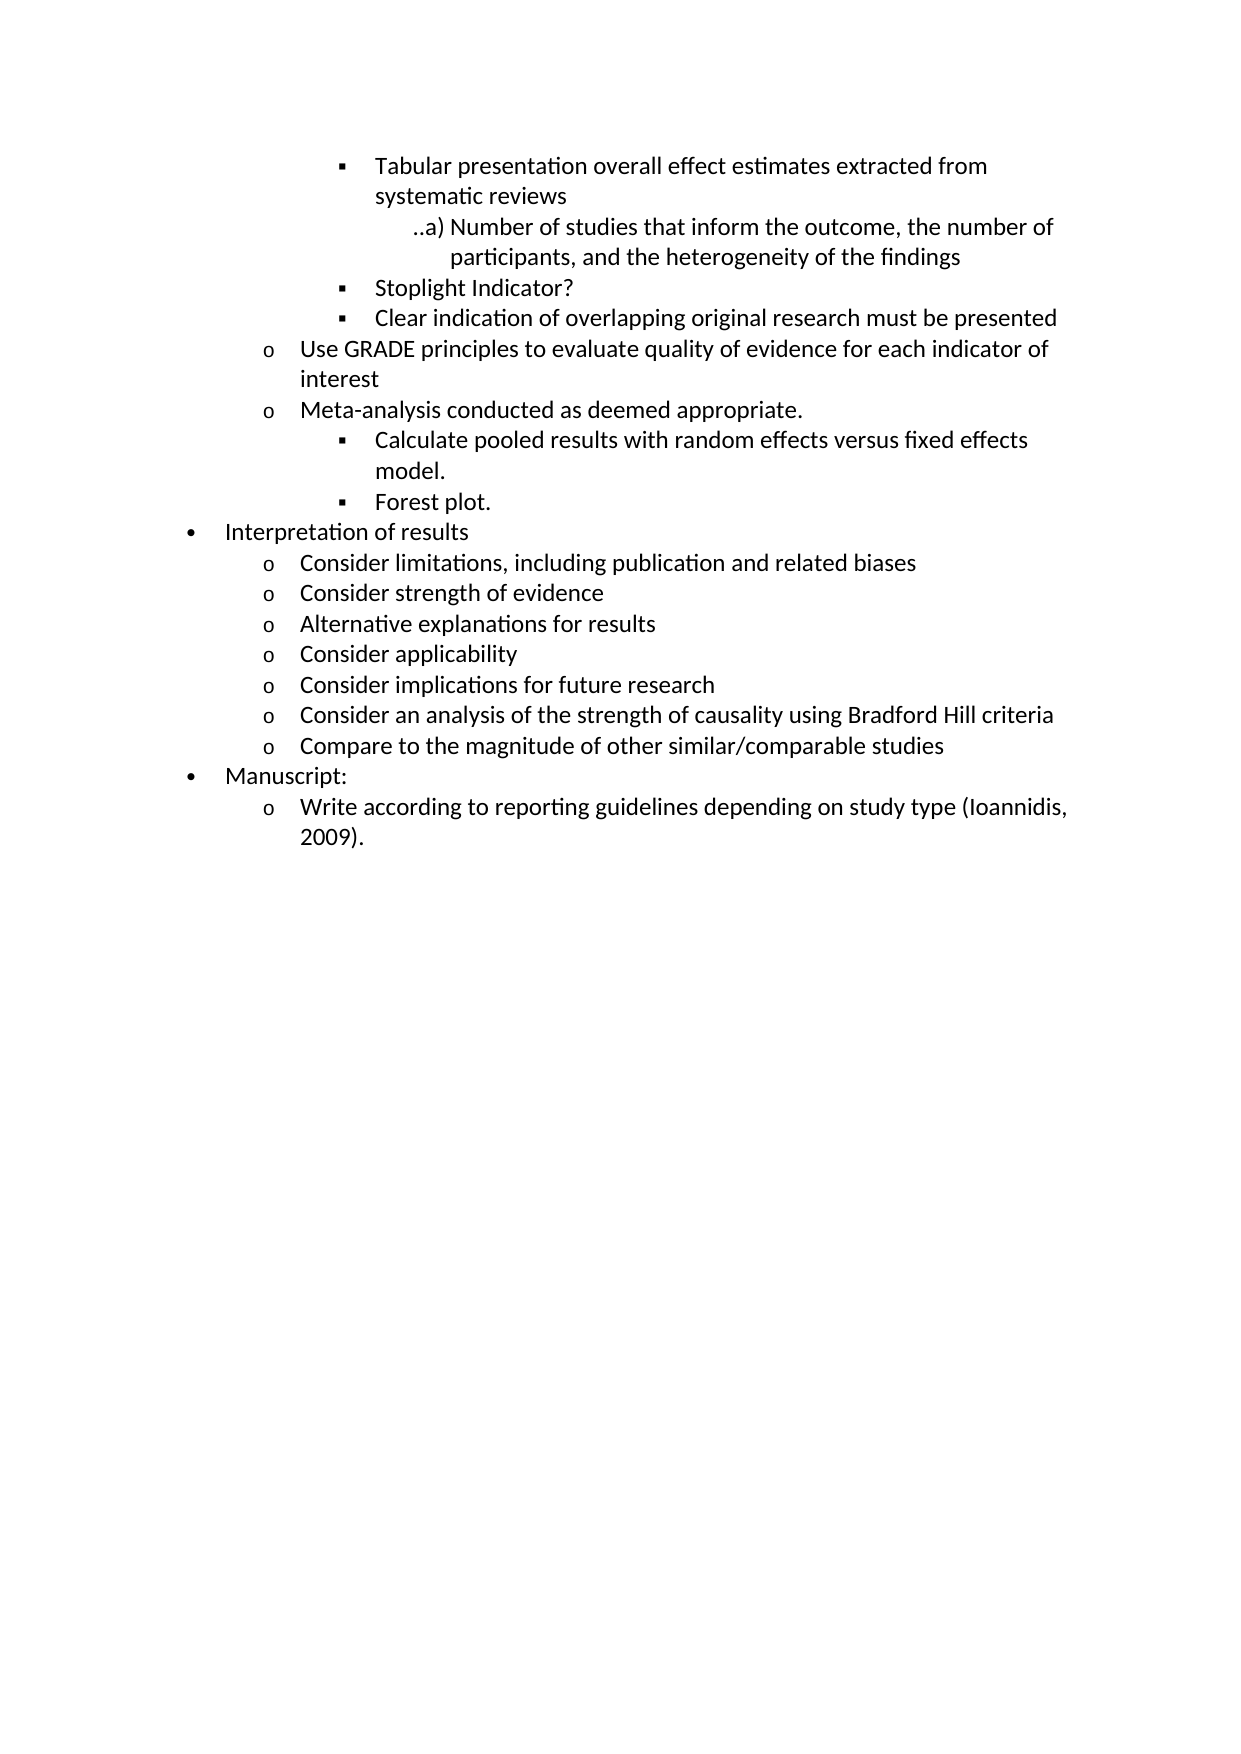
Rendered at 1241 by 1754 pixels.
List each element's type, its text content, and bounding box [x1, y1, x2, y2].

list Alternative explanations for results [262, 608, 1090, 638]
list Clear indication of overlapping original research must be presented [337, 303, 1090, 333]
list Manuscript: [187, 760, 1090, 791]
list Consider implications for future research [262, 669, 1090, 699]
list Consider an analysis of the strength of causality using Bradford Hill criteria [262, 699, 1090, 730]
list Number of studies that inform the outcome, the number of participants, and the heterogeneity of the findings [412, 211, 1090, 272]
list Calculate pooled results with random effects versus fixed effects model. [337, 425, 1090, 486]
list Tabular presentation overall effect estimates extracted from systematic reviews [337, 150, 1090, 211]
list Write according to reporting guidelines depending on study type (Ioannidis, 2009). [262, 791, 1090, 852]
list Meta-analysis conducted as deemed appropriate. [262, 394, 1090, 425]
list Consider strength of evidence [262, 577, 1090, 608]
list Stoplight Indicator? [337, 272, 1090, 303]
list Compare to the magnitude of other similar/comparable studies [262, 730, 1090, 760]
list Forest plot. [337, 486, 1090, 516]
list Consider applicability [262, 638, 1090, 669]
list Use GRADE principles to evaluate quality of evidence for each indicator of interest [262, 333, 1090, 394]
list Consider limitations, including publication and related biases [262, 547, 1090, 577]
list Interpretation of results [187, 516, 1090, 547]
